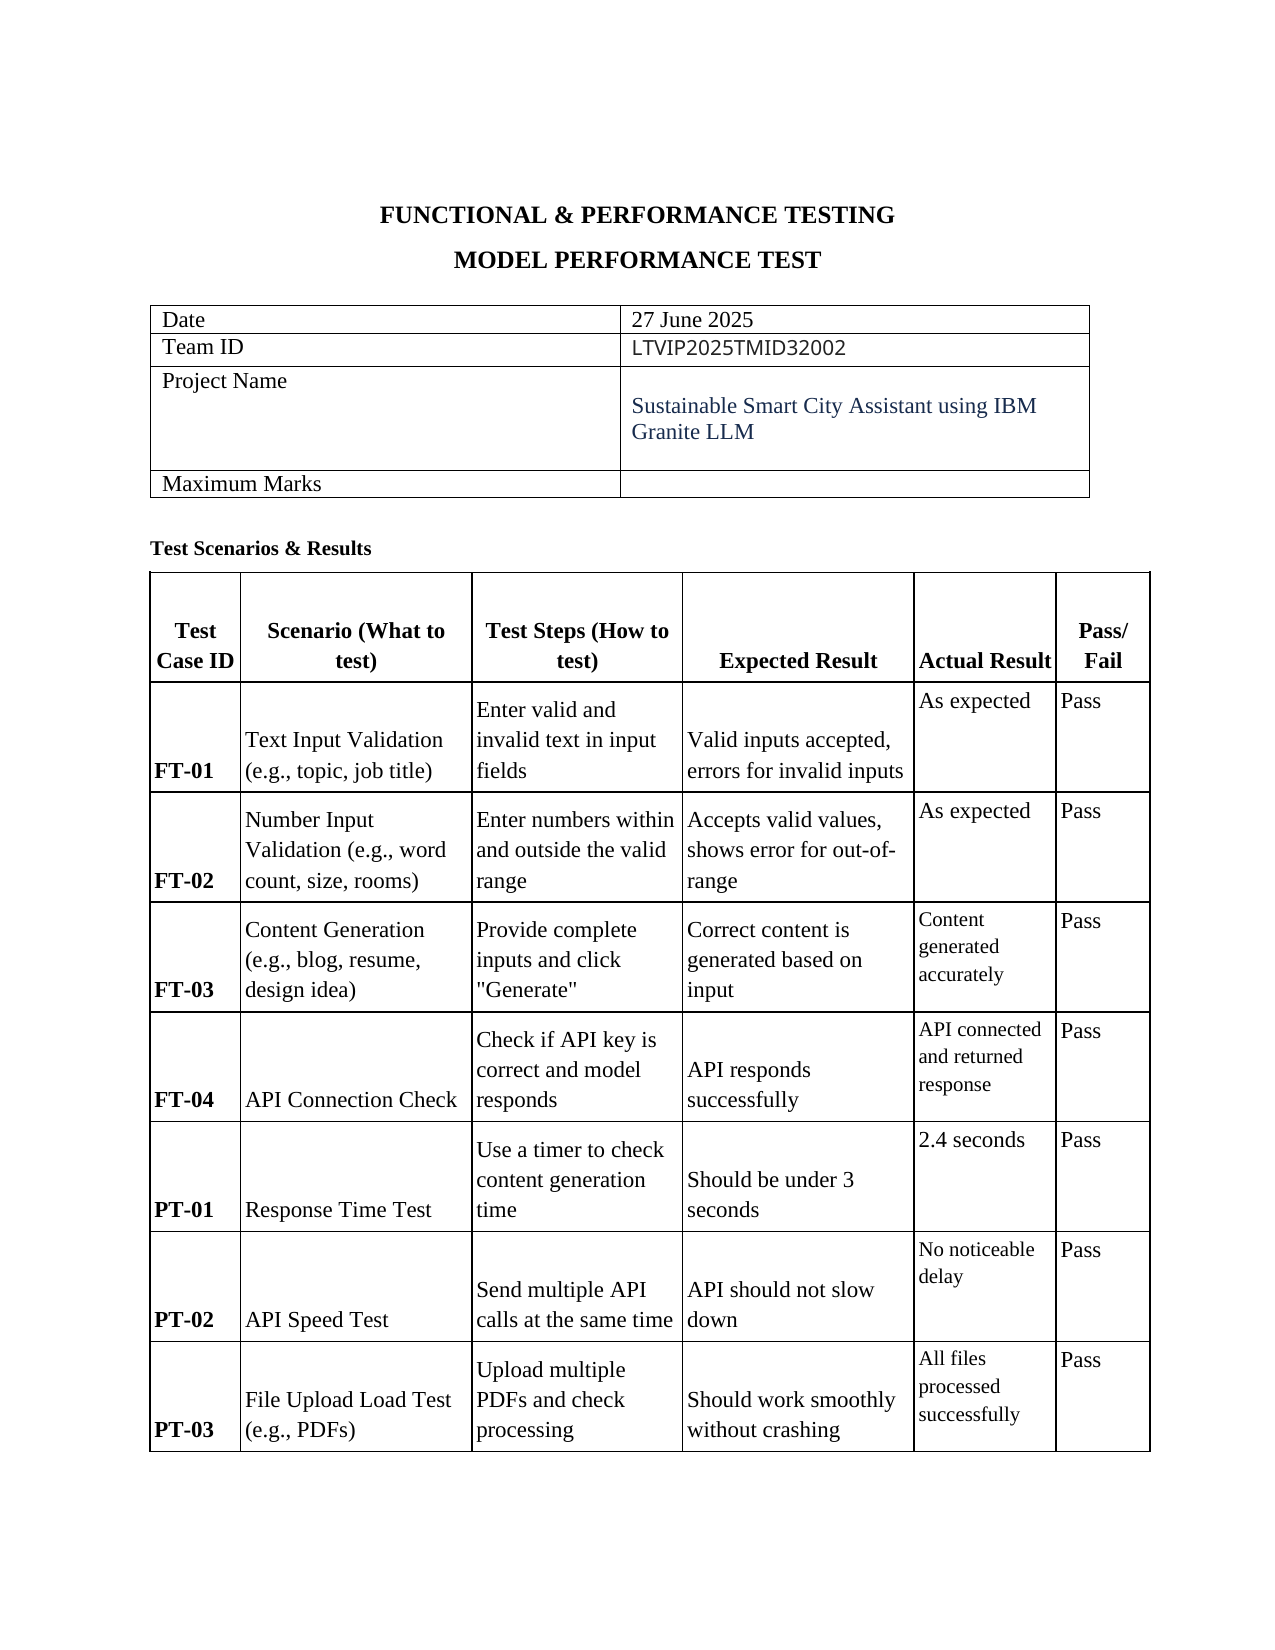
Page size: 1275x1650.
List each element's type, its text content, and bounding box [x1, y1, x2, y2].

table_cell File Upload Load Test (e.g., PDFs) [241, 1342, 471, 1451]
table_cell As expected [915, 793, 1055, 901]
table_cell API connected and returned response [915, 1013, 1055, 1121]
table_cell FT-01 [151, 683, 240, 791]
table_cell FT-04 [151, 1013, 240, 1121]
table_cell Pass [1057, 903, 1149, 1011]
table_cell Send multiple API calls at the same time [473, 1232, 682, 1341]
table_cell FT-02 [151, 793, 240, 901]
table_header Pass/Fail [1057, 573, 1149, 681]
table_cell No noticeable delay [915, 1232, 1055, 1341]
table_cell Text Input Validation (e.g., topic, job title) [241, 683, 471, 791]
table_cell Accepts valid values, shows error for out-of-range [683, 793, 913, 901]
table_cell Enter valid and invalid text in input fields [473, 683, 682, 791]
table_header Test Case ID [151, 573, 240, 681]
table_cell All files processed successfully [915, 1342, 1055, 1451]
table_cell Enter numbers within and outside the valid range [473, 793, 682, 901]
table_cell Project Name [151, 367, 620, 469]
table_header Expected Result [683, 573, 913, 681]
table_cell API Speed Test [241, 1232, 471, 1341]
table_cell Response Time Test [241, 1122, 471, 1231]
table_cell Use a timer to check content generation time [473, 1122, 682, 1231]
table_cell Pass [1057, 1342, 1149, 1451]
table_header Date [151, 306, 620, 332]
subtitle Test Scenarios & Results [150, 535, 1125, 559]
table_cell Content Generation (e.g., blog, resume, design idea) [241, 903, 471, 1011]
table_cell Maximum Marks [151, 471, 620, 497]
table_cell Number Input Validation (e.g., word count, size, rooms) [241, 793, 471, 901]
table_cell Check if API key is correct and model responds [473, 1013, 682, 1121]
table_cell API responds successfully [683, 1013, 913, 1121]
table_cell API Connection Check [241, 1013, 471, 1121]
table_cell Sustainable Smart City Assistant using IBM Granite LLM [621, 367, 1089, 469]
table_cell Valid inputs accepted, errors for invalid inputs [683, 683, 913, 791]
subtitle FUNCTIONAL & PERFORMANCE TESTING [150, 200, 1125, 229]
table_cell Pass [1057, 1013, 1149, 1121]
table_cell Pass [1057, 683, 1149, 791]
text MODEL PERFORMANCE TEST [150, 246, 1125, 274]
table_header Scenario (What to test) [241, 573, 471, 681]
table_cell 2.4 seconds [915, 1122, 1055, 1231]
table_cell [621, 471, 1089, 497]
table_cell Provide complete inputs and click "Generate" [473, 903, 682, 1011]
table_cell Correct content is generated based on input [683, 903, 913, 1011]
table_header 27 June 2025 [621, 306, 1089, 332]
table_cell PT-03 [151, 1342, 240, 1451]
table_cell FT-03 [151, 903, 240, 1011]
table_cell API should not slow down [683, 1232, 913, 1341]
table_cell As expected [915, 683, 1055, 791]
table_cell PT-01 [151, 1122, 240, 1231]
table_cell Pass [1057, 793, 1149, 901]
table_cell Should be under 3 seconds [683, 1122, 913, 1231]
table_cell Team ID [151, 334, 620, 366]
table_header Test Steps (How to test) [473, 573, 682, 681]
table_cell Pass [1057, 1232, 1149, 1341]
table_cell PT-02 [151, 1232, 240, 1341]
table_cell Upload multiple PDFs and check processing [473, 1342, 682, 1451]
table_cell Content generated accurately [915, 903, 1055, 1011]
table_cell Pass [1057, 1122, 1149, 1231]
table_cell LTVIP2025TMID32002 [621, 334, 1089, 366]
table_header Actual Result [915, 573, 1055, 681]
table_cell Should work smoothly without crashing [683, 1342, 913, 1451]
